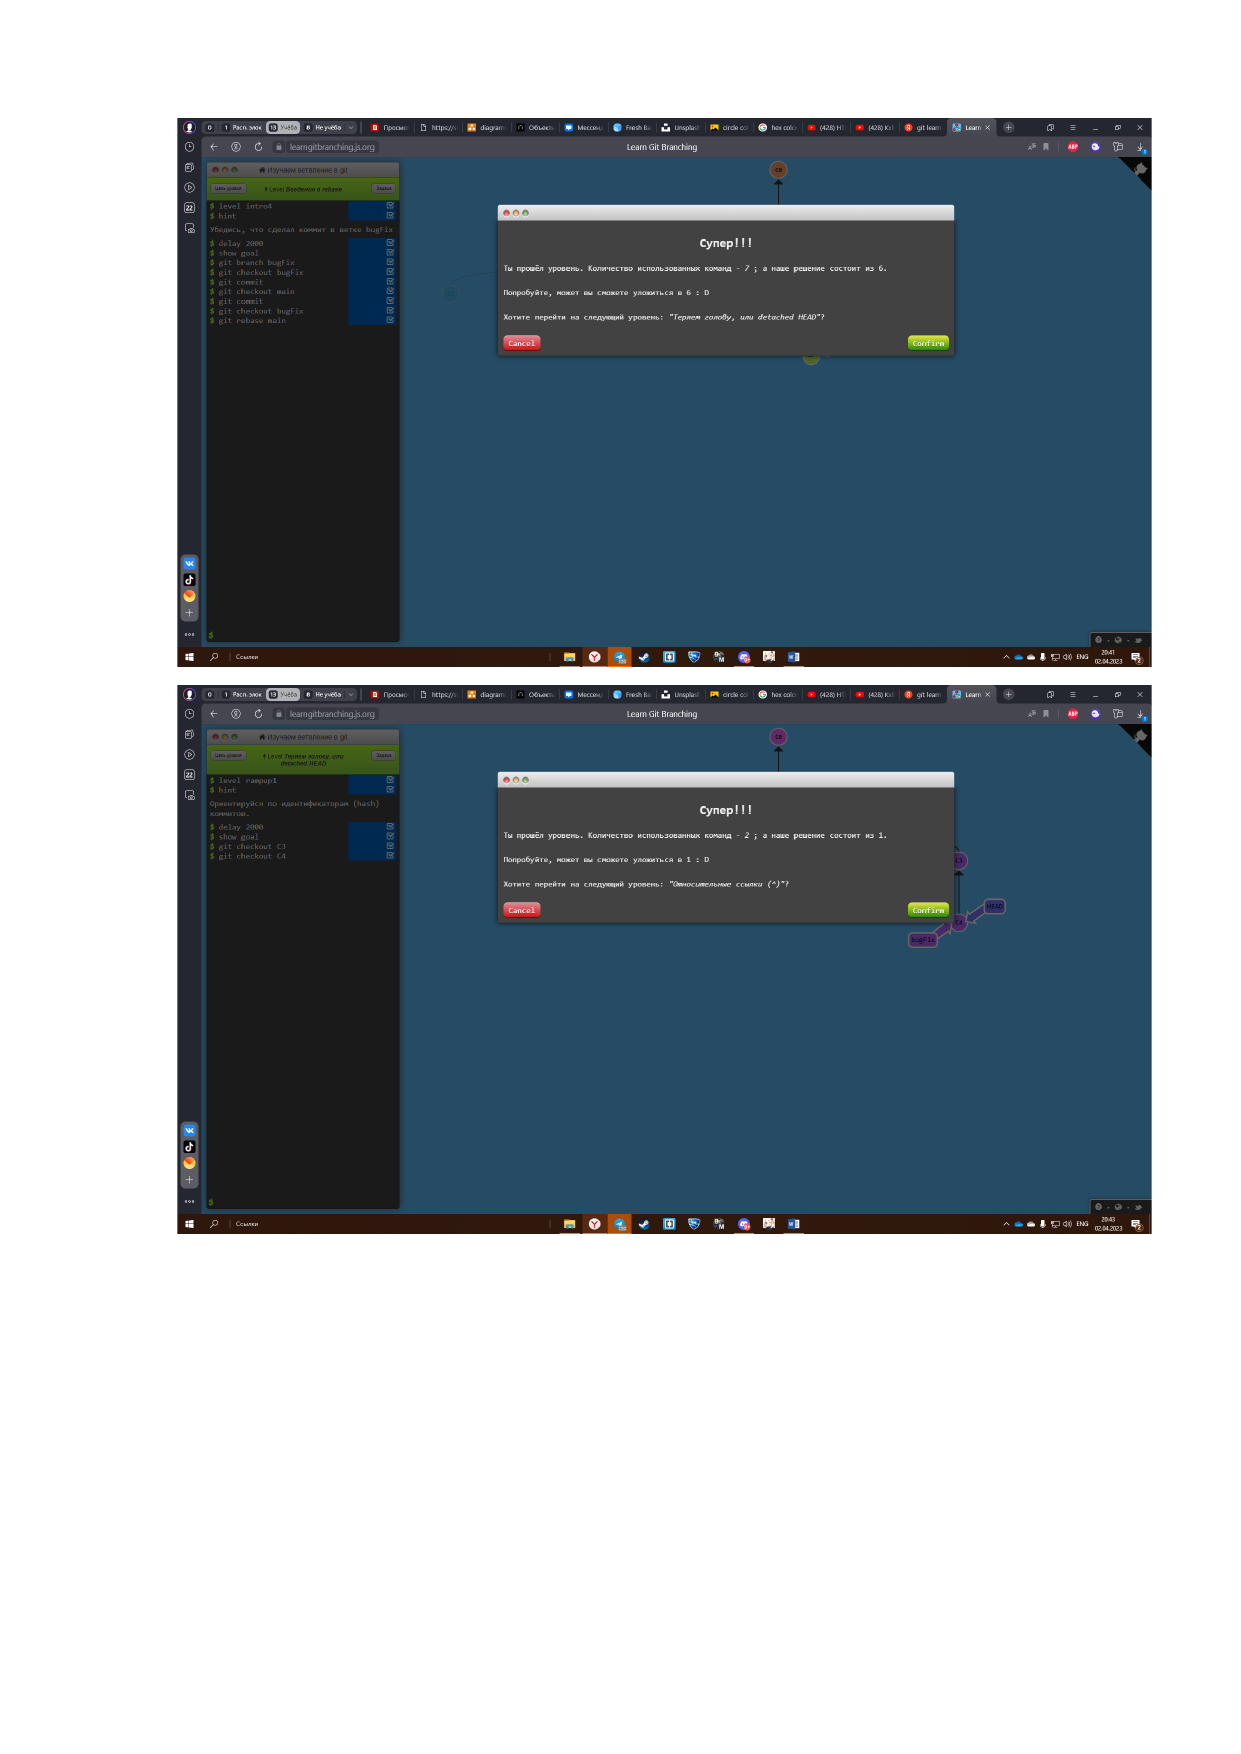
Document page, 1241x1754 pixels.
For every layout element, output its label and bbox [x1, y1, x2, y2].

picture [177, 118, 1152, 667]
picture [177, 685, 1152, 1234]
